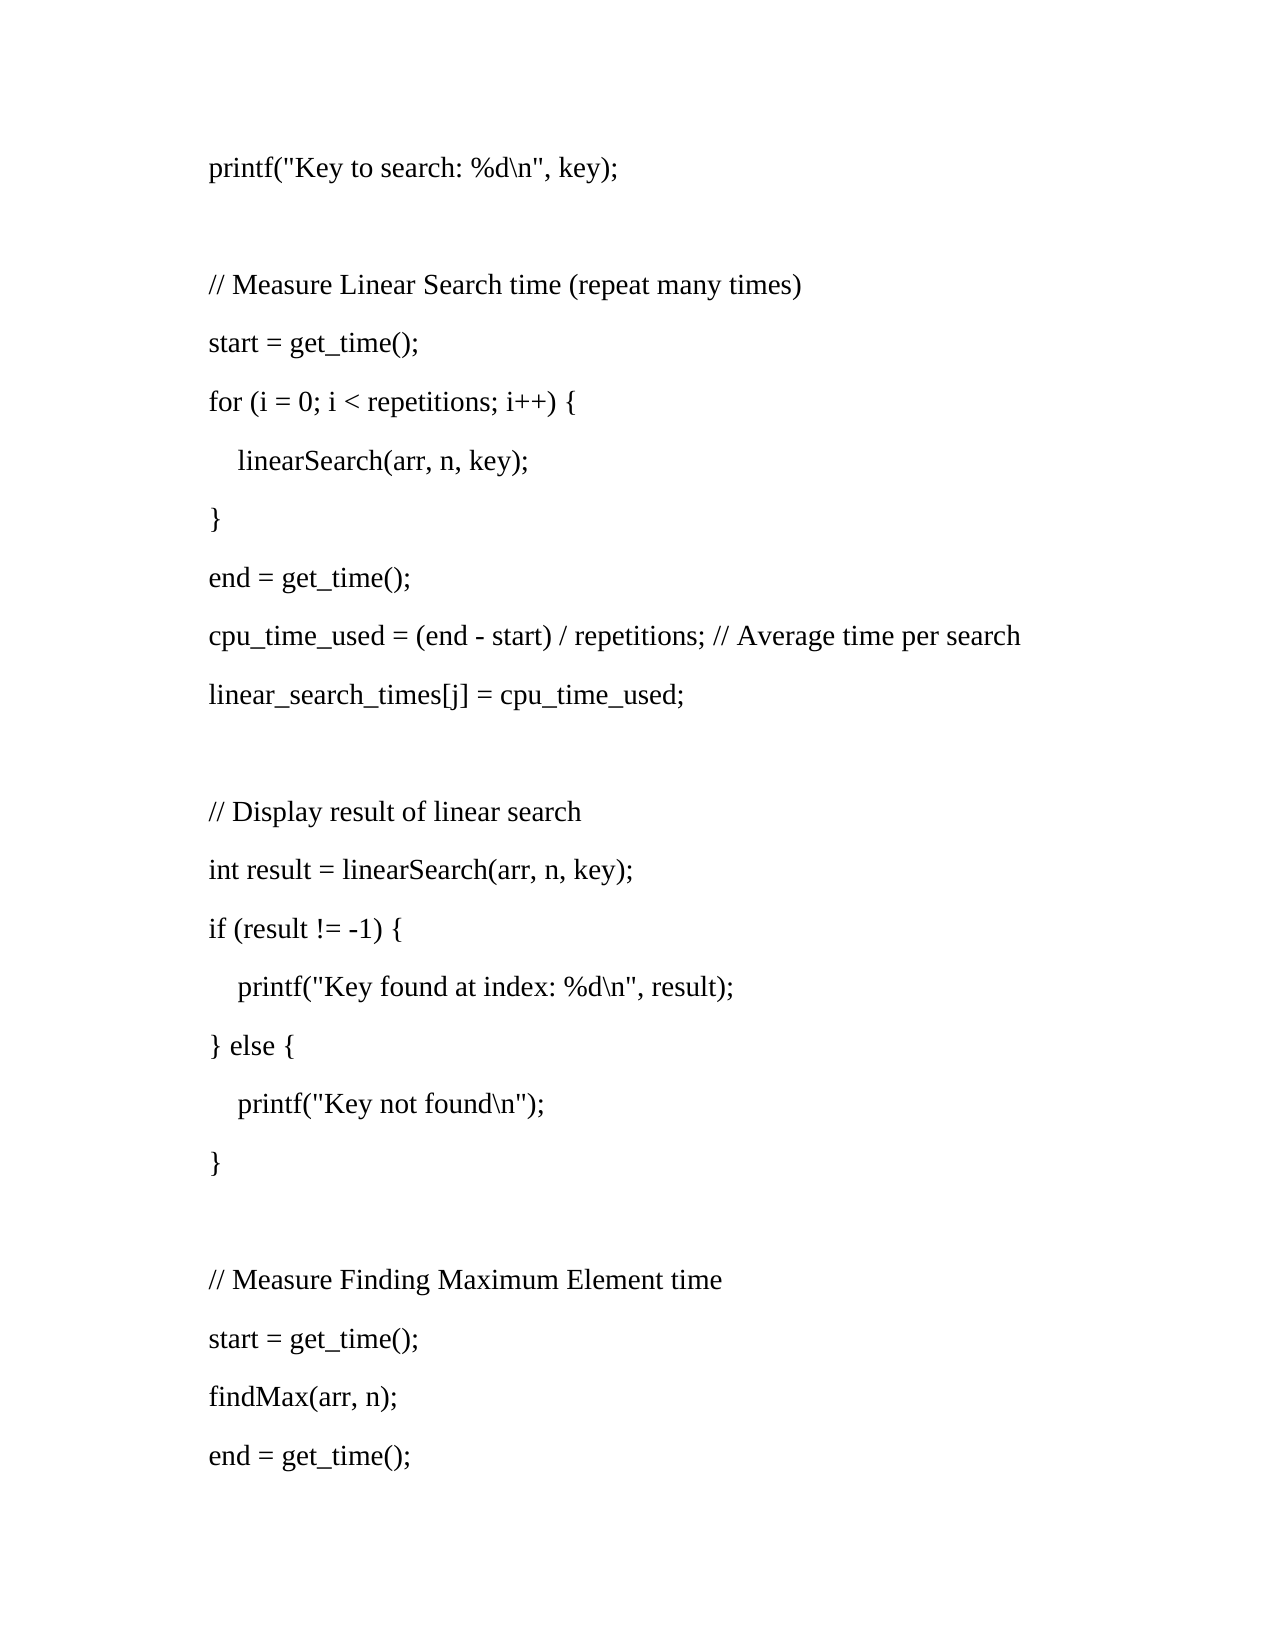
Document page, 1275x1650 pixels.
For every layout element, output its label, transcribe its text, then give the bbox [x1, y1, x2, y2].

text printf("Key not found\n"); [150, 1087, 1125, 1120]
text end = get_time(); [150, 560, 1125, 593]
text cpu_time_used = (end - start) / repetitions; // Average time per search [150, 618, 1125, 652]
text // Measure Linear Search time (repeat many times) [150, 267, 1125, 301]
text int result = linearSearch(arr, n, key); [150, 852, 1125, 886]
text for (i = 0; i < repetitions; i++) { [150, 384, 1125, 418]
text end = get_time(); [150, 1438, 1125, 1471]
text findMax(arr, n); [150, 1379, 1125, 1413]
text } [150, 501, 1125, 535]
text if (result != -1) { [150, 911, 1125, 944]
text printf("Key to search: %d\n", key); [150, 150, 1125, 183]
text linearSearch(arr, n, key); [150, 443, 1125, 476]
text start = get_time(); [150, 1321, 1125, 1354]
text } [150, 1145, 1125, 1179]
text // Display result of linear search [150, 794, 1125, 827]
text // Measure Finding Maximum Element time [150, 1262, 1125, 1296]
text printf("Key found at index: %d\n", result); [150, 969, 1125, 1003]
text linear_search_times[j] = cpu_time_used; [150, 677, 1125, 710]
text start = get_time(); [150, 326, 1125, 359]
text } else { [150, 1028, 1125, 1062]
